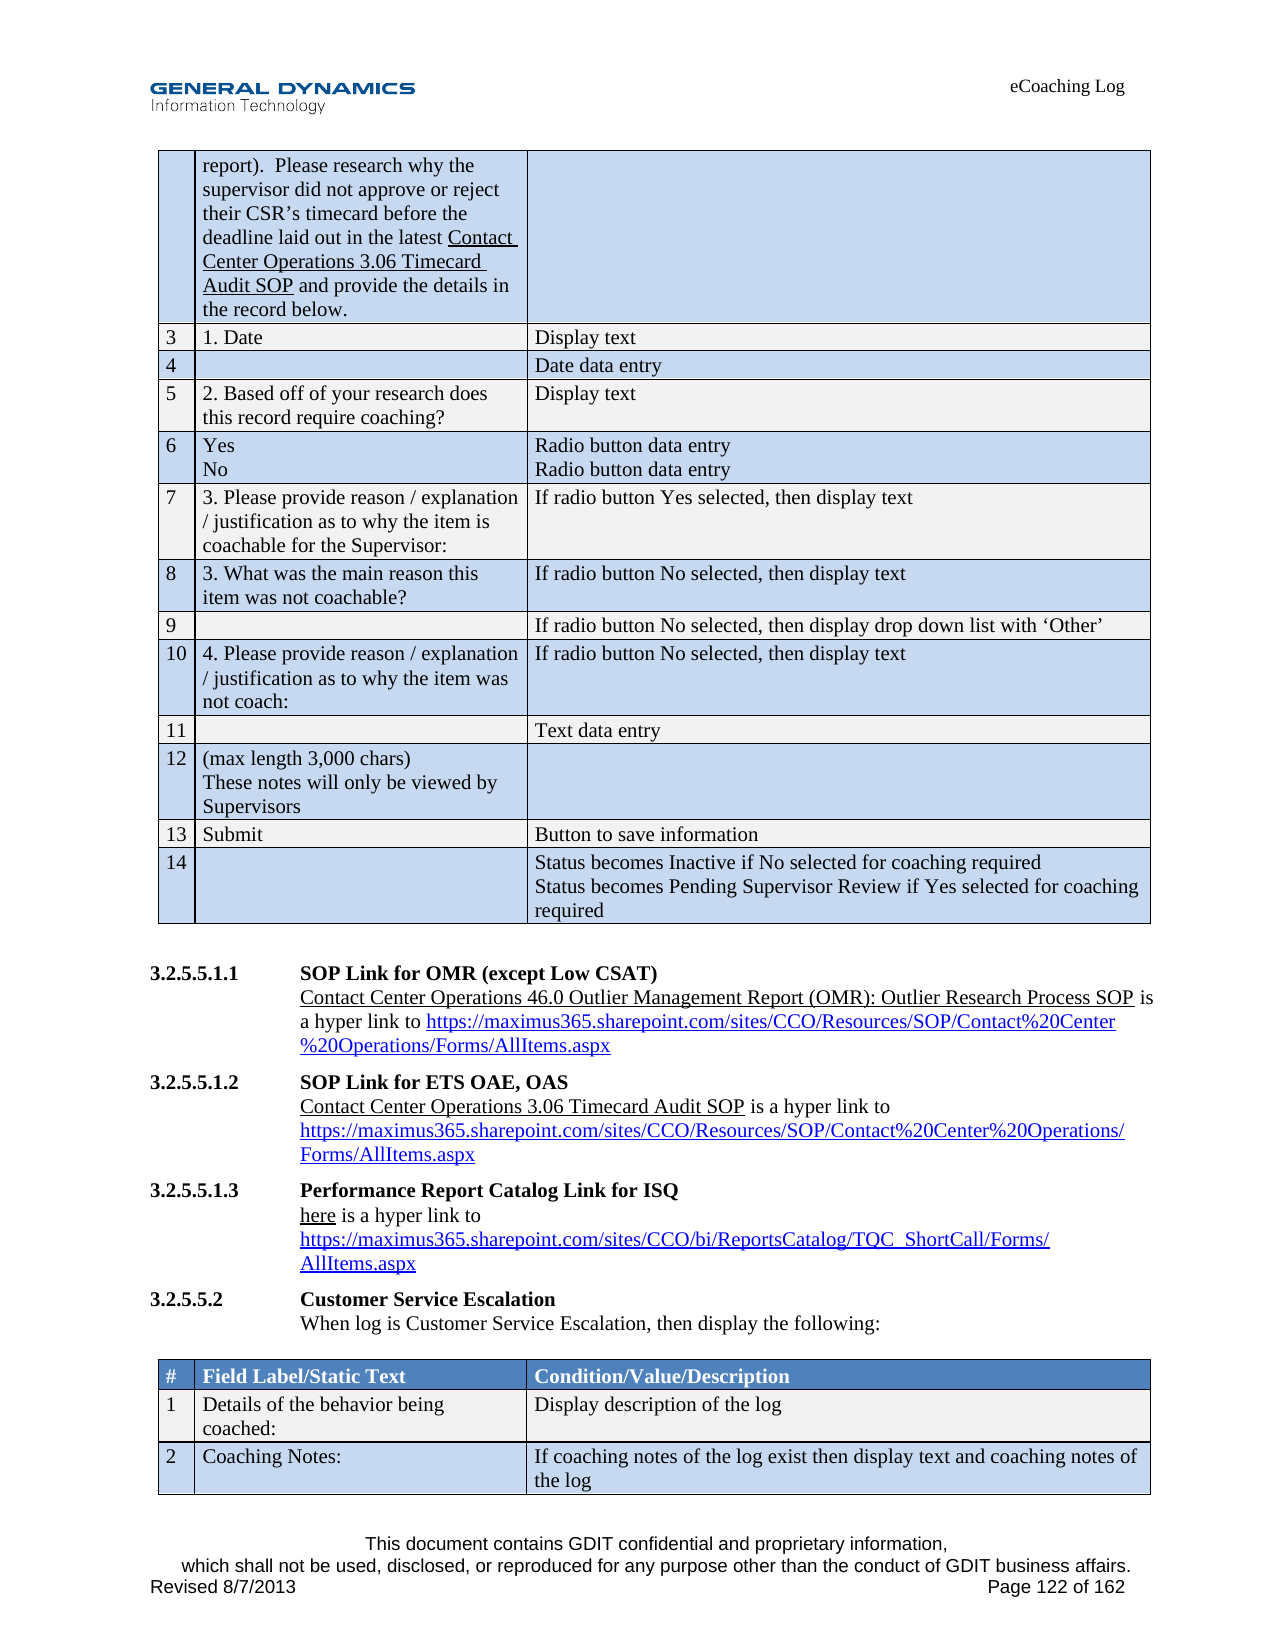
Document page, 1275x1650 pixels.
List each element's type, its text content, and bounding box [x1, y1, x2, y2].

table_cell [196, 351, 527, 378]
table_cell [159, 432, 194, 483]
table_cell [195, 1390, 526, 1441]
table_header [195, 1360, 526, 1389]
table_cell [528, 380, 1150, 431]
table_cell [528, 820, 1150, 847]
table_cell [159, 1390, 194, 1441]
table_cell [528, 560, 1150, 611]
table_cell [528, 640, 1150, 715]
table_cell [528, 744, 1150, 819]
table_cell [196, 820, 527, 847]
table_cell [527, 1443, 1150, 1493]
text 3.2.5.5.1.3 Performance Report Catalog Link for ISQ [150, 1178, 1162, 1202]
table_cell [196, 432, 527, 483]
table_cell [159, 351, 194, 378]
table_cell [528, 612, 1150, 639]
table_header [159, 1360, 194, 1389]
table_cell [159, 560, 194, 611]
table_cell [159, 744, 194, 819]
text When log is Customer Service Escalation, then display the following: [300, 1311, 1162, 1335]
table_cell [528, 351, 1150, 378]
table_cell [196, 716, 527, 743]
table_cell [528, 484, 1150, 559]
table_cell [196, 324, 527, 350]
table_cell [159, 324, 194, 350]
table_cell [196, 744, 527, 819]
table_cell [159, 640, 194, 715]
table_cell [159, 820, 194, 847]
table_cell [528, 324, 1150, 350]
text 3.2.5.5.1.2 SOP Link for ETS OAE, OAS [150, 1070, 1162, 1094]
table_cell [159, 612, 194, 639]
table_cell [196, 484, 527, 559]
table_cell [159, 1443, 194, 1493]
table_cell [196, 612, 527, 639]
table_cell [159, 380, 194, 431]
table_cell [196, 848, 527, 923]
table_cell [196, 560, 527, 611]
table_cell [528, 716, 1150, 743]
text 3.2.5.5.1.1 SOP Link for OMR (except Low CSAT) [150, 961, 1162, 985]
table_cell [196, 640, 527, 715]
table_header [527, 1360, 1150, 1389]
text Contact Center Operations 46.0 Outlier Management Report (OMR): Outlier Research Process SOP is a hyper link to https://maximus365.sharepoint.com/sites/CCO/Resources/SOP/Contact%20Center%20Operations/Forms/AllItems.aspx [300, 985, 1162, 1057]
picture [126, 67, 439, 130]
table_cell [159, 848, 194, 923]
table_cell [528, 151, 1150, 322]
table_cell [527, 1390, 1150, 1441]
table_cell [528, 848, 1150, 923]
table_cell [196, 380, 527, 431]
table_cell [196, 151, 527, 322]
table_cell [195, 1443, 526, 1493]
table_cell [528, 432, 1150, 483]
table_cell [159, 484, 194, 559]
text here is a hyper link to https://maximus365.sharepoint.com/sites/CCO/bi/ReportsCatalog/TQC_ShortCall/Forms/AllItems.aspx [300, 1202, 1162, 1275]
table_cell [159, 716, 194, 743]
text 3.2.5.5.2 Customer Service Escalation [150, 1287, 1162, 1311]
